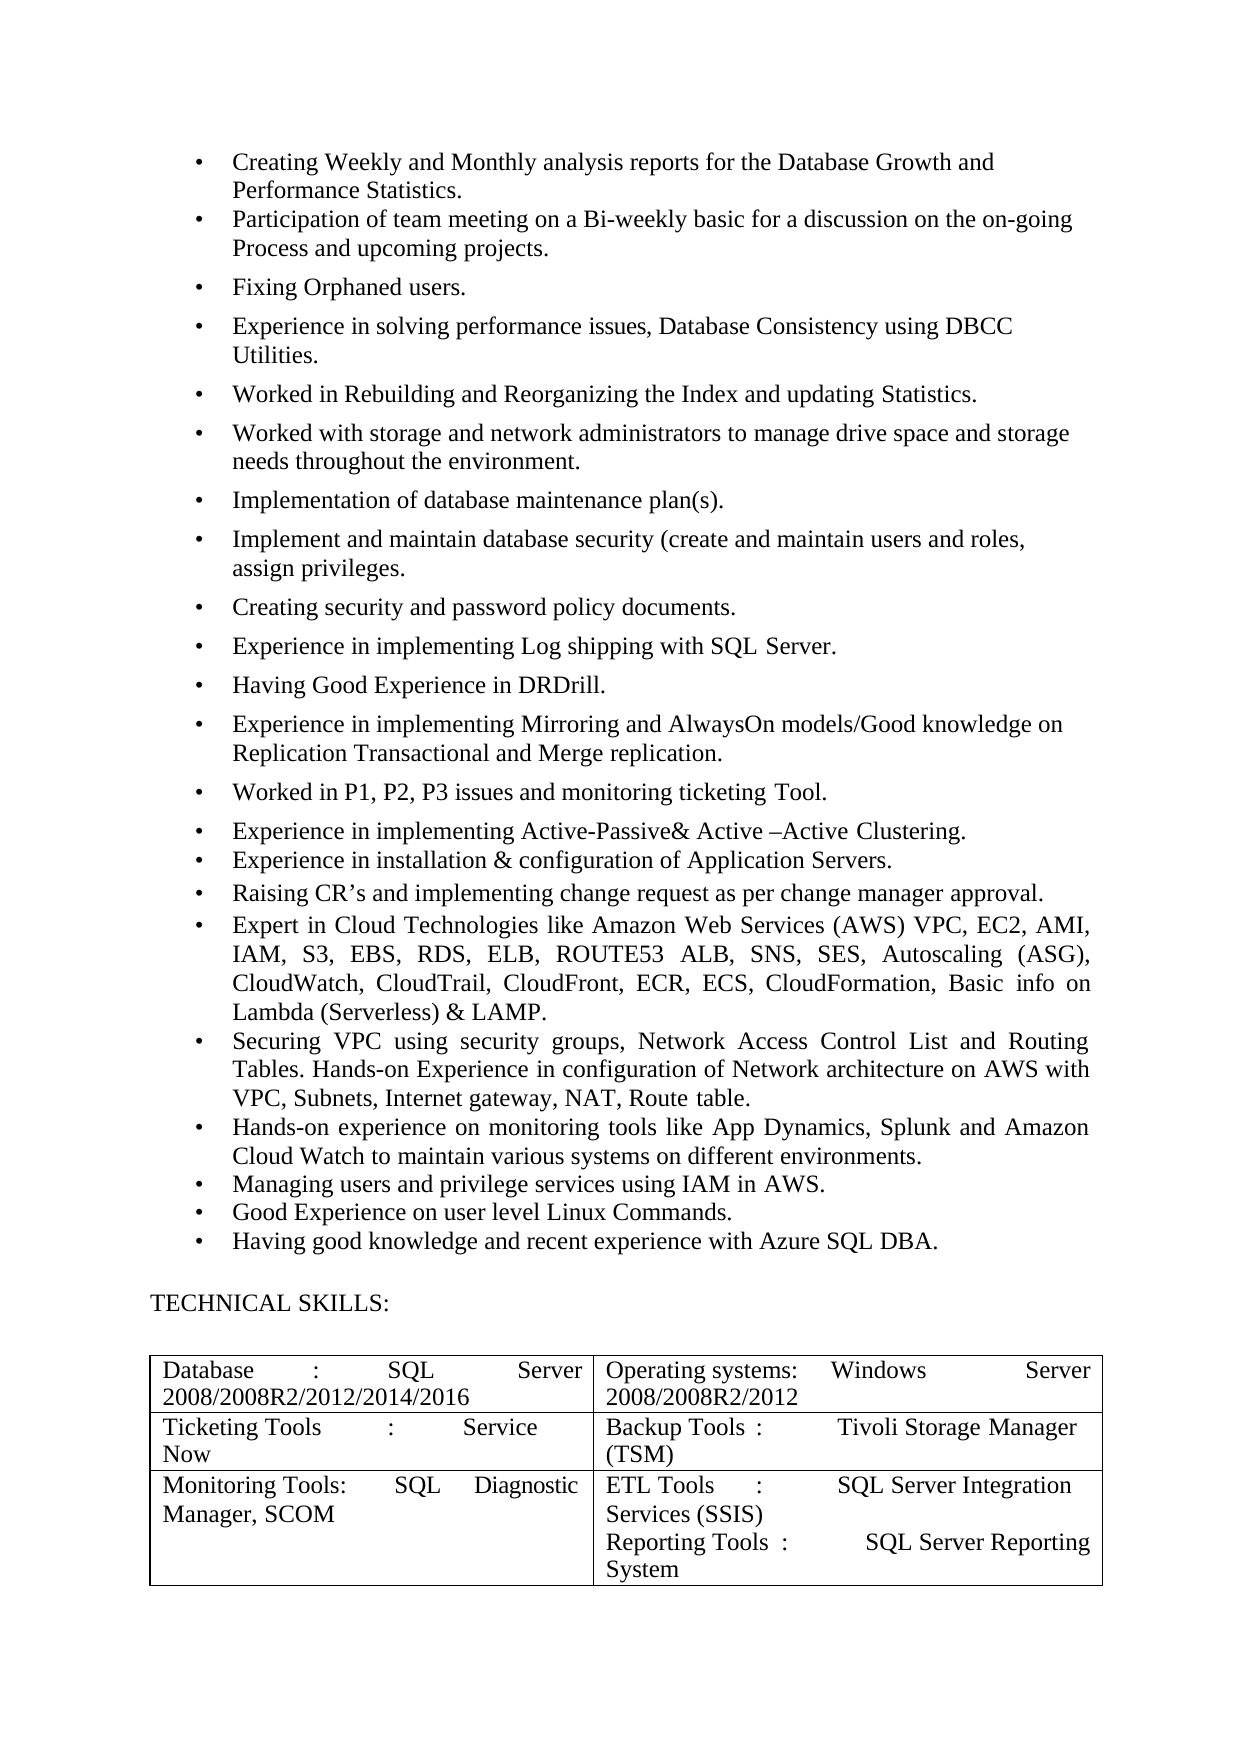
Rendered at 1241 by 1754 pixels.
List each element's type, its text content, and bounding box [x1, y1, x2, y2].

list Experience in implementing Log shipping with SQL Server. [194, 631, 1115, 660]
list Having good knowledge and recent experience with Azure SQL DBA. TECHNICAL SKILLS: [150, 1226, 939, 1317]
list Implementation of database maintenance plan(s). [194, 485, 1115, 514]
list Raising CR’s and implementing change request as per change manager approval. [194, 878, 1115, 907]
table_cell ETL Tools : SQL Server Integration Services (SSIS) Reporting Tools : SQL Server Reporting System [594, 1471, 1102, 1584]
list Good Experience on user level Linux Commands. [194, 1198, 1115, 1226]
list Creating Weekly and Monthly analysis reports for the Database Growth and Performance Statistics. [194, 147, 1090, 204]
list Creating security and password policy documents. [194, 592, 1115, 620]
list Experience in solving performance issues, Database Consistency using DBCC Utilities. [194, 311, 1089, 369]
list Managing users and privilege services using IAM in AWS. [194, 1169, 1115, 1198]
list Securing VPC using security groups, Network Access Control List and Routing Tables. Hands-on Experience in configuration of Network architecture on AWS with VPC, Subnets, Internet gateway, NAT, Route table. [194, 1026, 1090, 1112]
list Implement and maintain database security (create and maintain users and roles, assign privileges. [194, 524, 1089, 582]
list Participation of team meeting on a Bi-weekly basic for a discussion on the on-going Process and upcoming projects. [194, 204, 1091, 262]
list Worked in P1, P2, P3 issues and monitoring ticketing Tool. [194, 777, 1115, 805]
list Experience in implementing Active-Passive& Active –Active Clustering. [194, 816, 1115, 845]
list Experience in implementing Mirroring and AlwaysOn models/Good knowledge on Replication Transactional and Merge replication. [194, 709, 1091, 767]
list Hands-on experience on monitoring tools like App Dynamics, Splunk and Amazon Cloud Watch to maintain various systems on different environments. [194, 1112, 1090, 1169]
list Expert in Cloud Technologies like Amazon Web Services (AWS) VPC, EC2, AMI, IAM, S3, EBS, RDS, ELB, ROUTE53 ALB, SNS, SES, Autoscaling (ASG), CloudWatch, CloudTrail, CloudFront, ECR, ECS, CloudFormation, Basic info on Lambda (Serverless) & LAMP. [194, 911, 1091, 1026]
table_cell Monitoring Tools: SQL Diagnostic Manager, SCOM [151, 1471, 593, 1584]
list Worked with storage and network administrators to manage drive space and storage needs throughout the environment. [194, 418, 1091, 475]
list Experience in installation & configuration of Application Servers. [194, 845, 1115, 874]
list Fixing Orphaned users. [194, 272, 1115, 301]
table_cell Backup Tools : Tivoli Storage Manager (TSM) [594, 1413, 1102, 1469]
table_cell Ticketing Tools : Service Now [151, 1413, 593, 1469]
table_header Operating systems: Windows Server 2008/2008R2/2012 [594, 1356, 1102, 1412]
table_header Database : SQL Server 2008/2008R2/2012/2014/2016 [151, 1356, 593, 1412]
list Worked in Rebuilding and Reorganizing the Index and updating Statistics. [194, 379, 1115, 407]
list Having Good Experience in DRDrill. [194, 670, 1115, 699]
